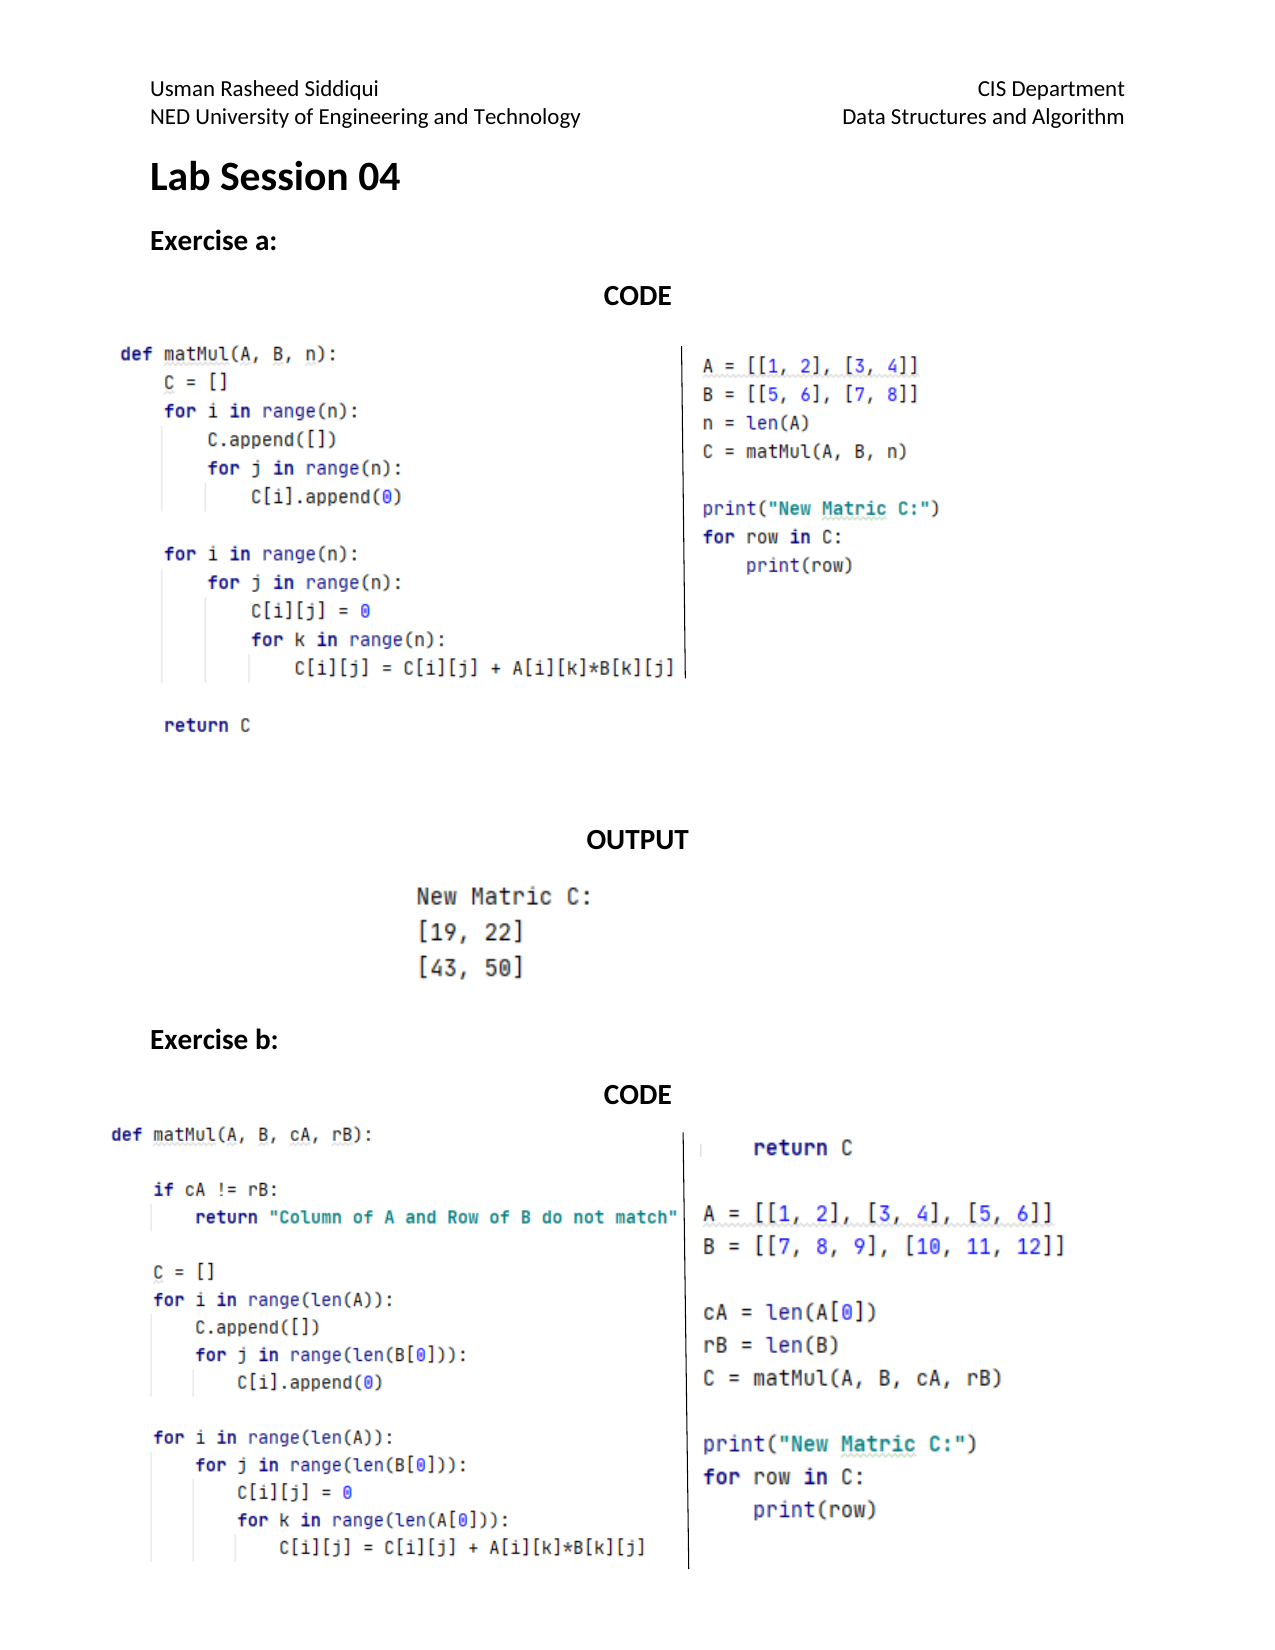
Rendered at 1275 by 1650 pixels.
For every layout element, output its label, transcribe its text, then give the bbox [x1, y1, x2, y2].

picture [110, 1120, 1092, 1567]
text CODE [150, 1076, 1125, 1112]
text CODE [150, 277, 1125, 312]
picture [403, 876, 872, 1002]
text Lab Session 04 [150, 150, 1125, 201]
picture [696, 351, 982, 587]
text Exercise b: [150, 1021, 1125, 1056]
text OUTPUT [150, 821, 1125, 857]
text Exercise a: [150, 222, 1125, 257]
picture [119, 332, 684, 747]
